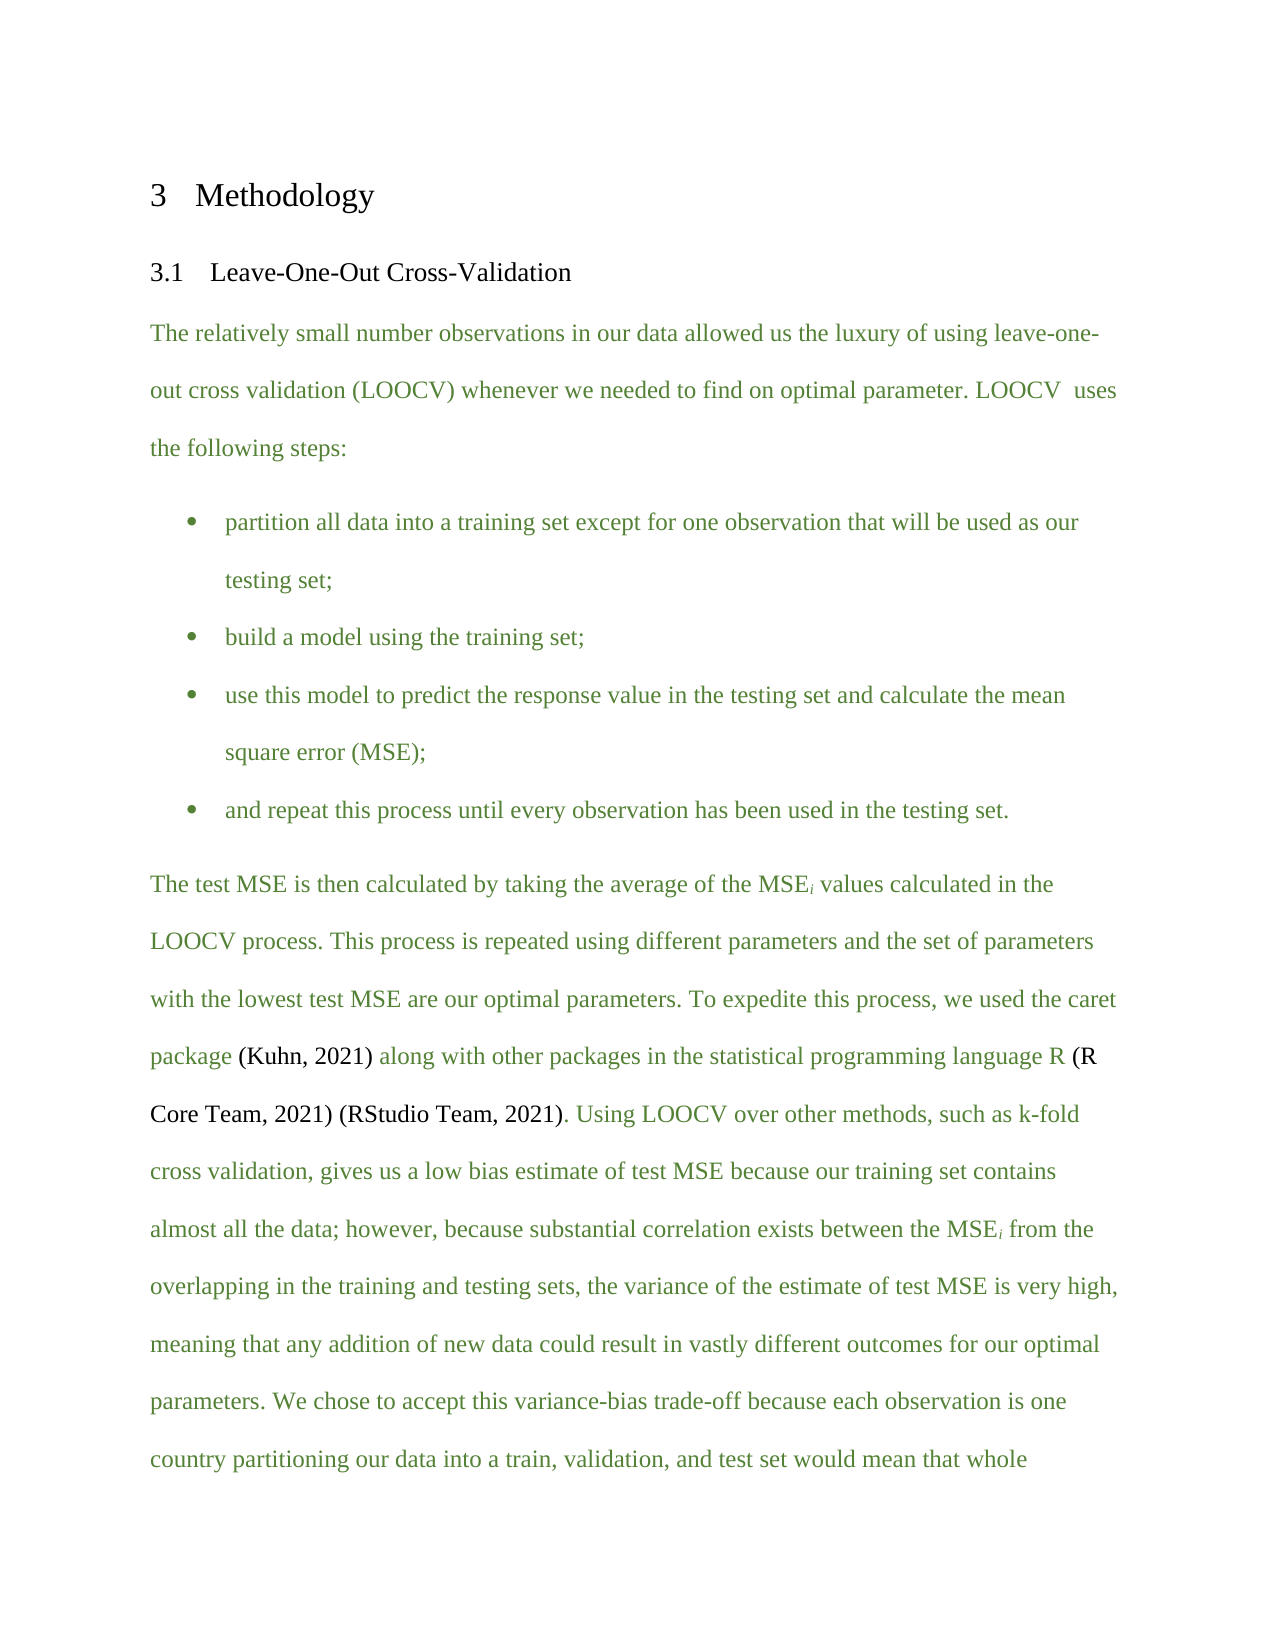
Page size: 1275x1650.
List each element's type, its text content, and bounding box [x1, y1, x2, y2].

subtitle Methodology [150, 175, 1125, 213]
subtitle Leave-One-Out Cross-Validation [150, 256, 1125, 287]
list use this model to predict the response value in the testing set and calculate the mean square error (MSE); [187, 680, 1125, 766]
list and repeat this process until every observation has been used in the testing set. [187, 795, 1125, 823]
list build a model using the training set; [187, 622, 1125, 651]
list partition all data into a training set except for one observation that will be used as our testing set; [187, 507, 1125, 593]
text The relatively small number observations in our data allowed us the luxury of using leave-one-out cross validation (LOOCV) whenever we needed to find on optimal parameter. LOOCV uses the following steps: [150, 318, 1125, 462]
